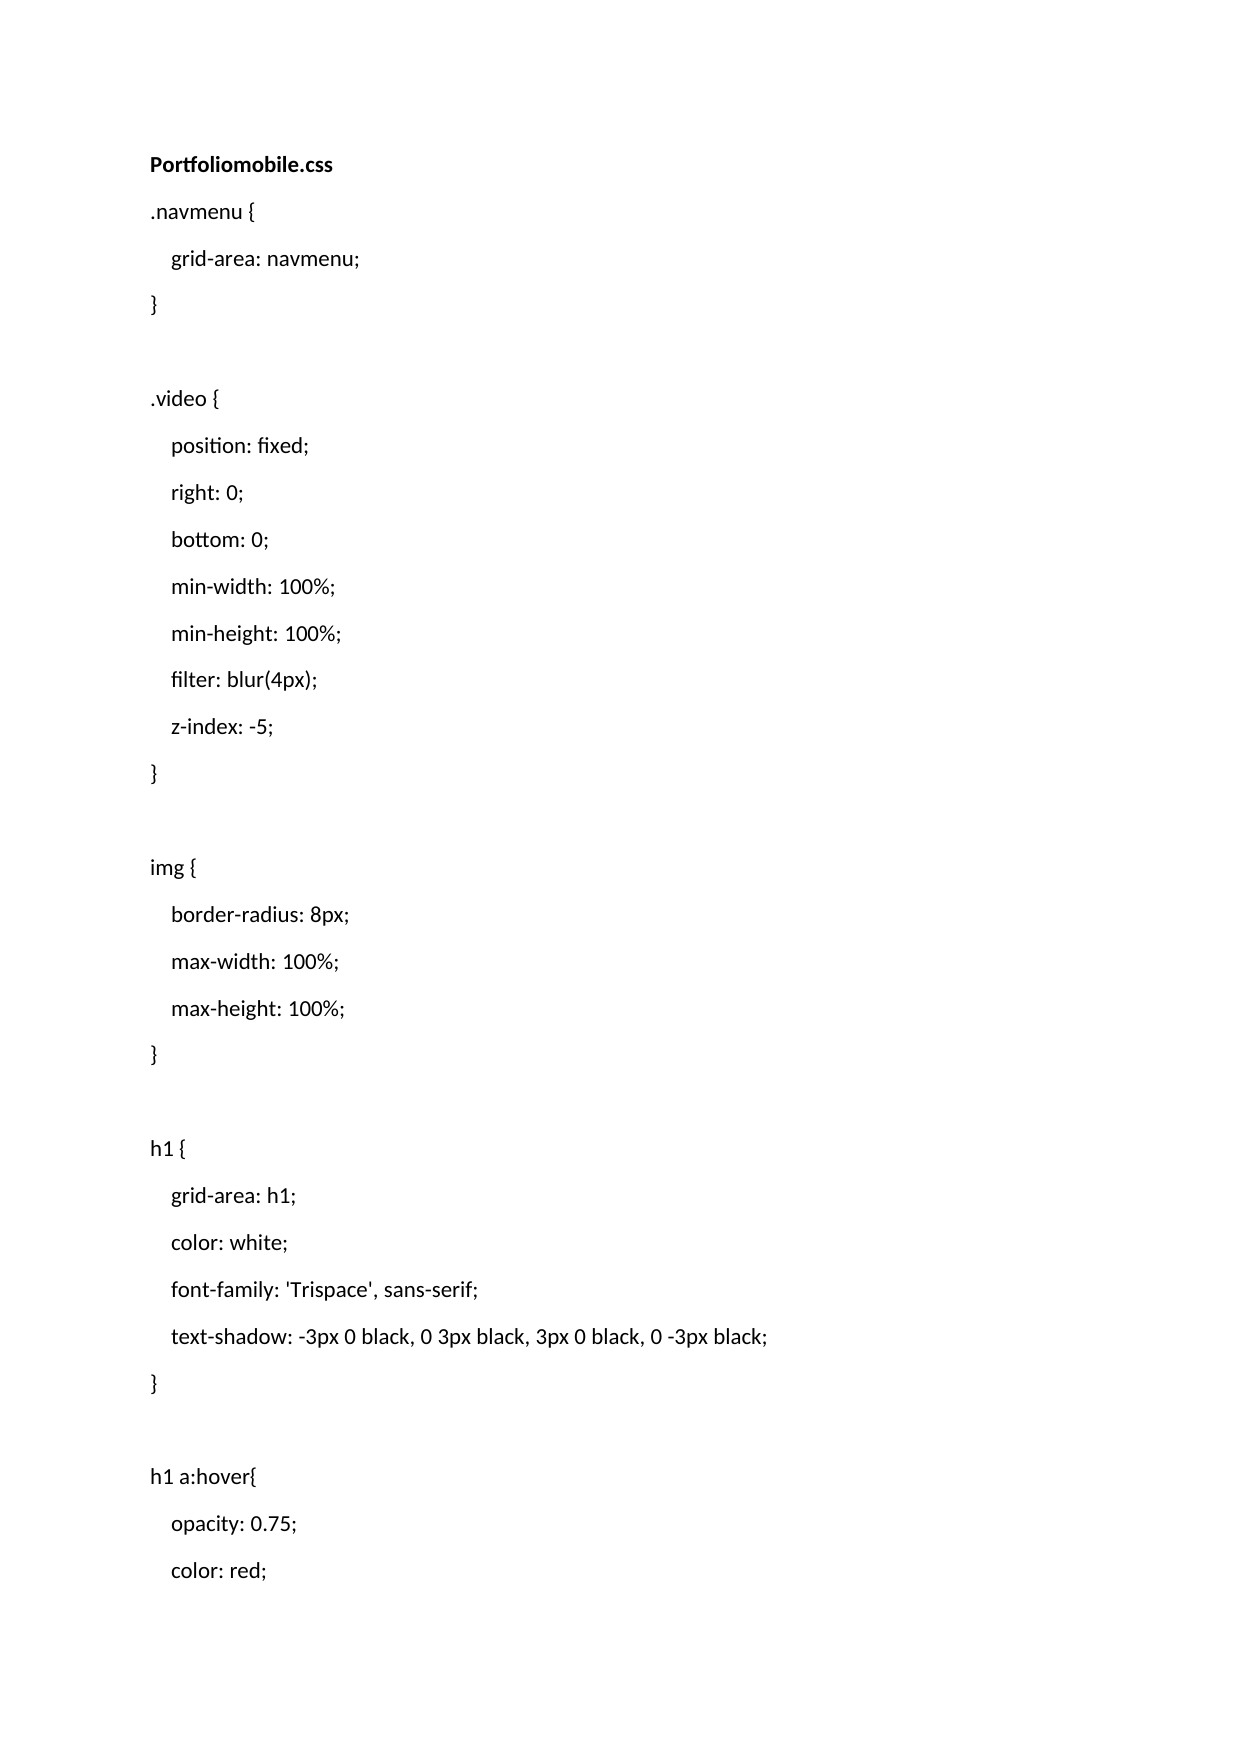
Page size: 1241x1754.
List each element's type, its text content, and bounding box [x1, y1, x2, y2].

text Portfoliomobile.css [150, 150, 1090, 178]
text border-radius: 8px; [150, 900, 1090, 928]
text .video { [150, 384, 1090, 412]
text } [150, 291, 1090, 319]
text .navmenu { [150, 197, 1090, 225]
text max-height: 100%; [150, 994, 1090, 1022]
text color: red; [150, 1556, 1090, 1584]
text h1 a:hover{ [150, 1462, 1090, 1491]
text color: white; [150, 1228, 1090, 1256]
text max-width: 100%; [150, 947, 1090, 975]
text z-index: -5; [150, 712, 1090, 741]
text position: fixed; [150, 431, 1090, 459]
text right: 0; [150, 478, 1090, 506]
text } [150, 759, 1090, 787]
text h1 { [150, 1134, 1090, 1162]
text } [150, 1041, 1090, 1069]
text grid-area: navmenu; [150, 244, 1090, 272]
text bottom: 0; [150, 525, 1090, 553]
text img { [150, 853, 1090, 881]
text grid-area: h1; [150, 1181, 1090, 1209]
text text-shadow: -3px 0 black, 0 3px black, 3px 0 black, 0 -3px black; [150, 1322, 1090, 1350]
text min-height: 100%; [150, 619, 1090, 647]
text min-width: 100%; [150, 572, 1090, 600]
text } [150, 1369, 1090, 1397]
text opacity: 0.75; [150, 1509, 1090, 1537]
text filter: blur(4px); [150, 666, 1090, 694]
text font-family: 'Trispace', sans-serif; [150, 1275, 1090, 1303]
